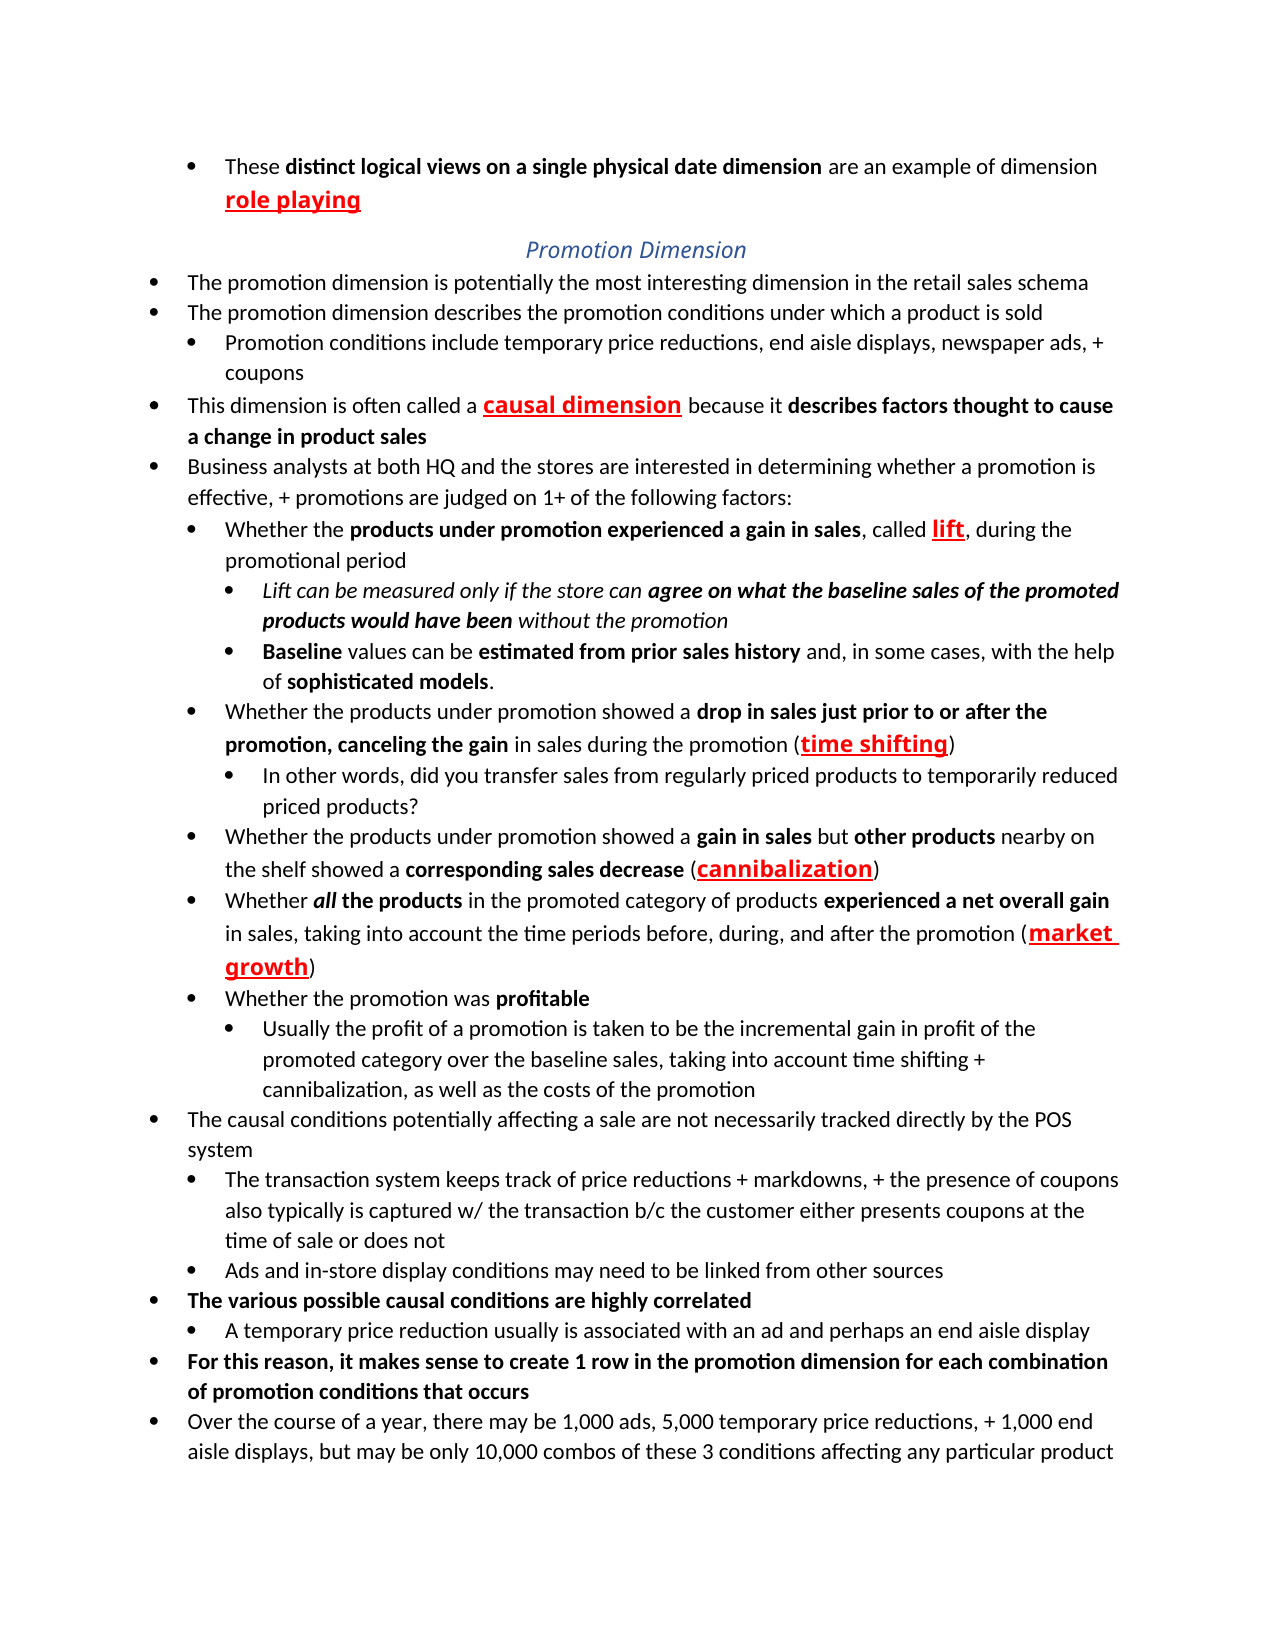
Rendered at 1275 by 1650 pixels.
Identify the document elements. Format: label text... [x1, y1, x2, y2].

list Whether the products under promotion showed a drop in sales just prior to or after the promotion, canceling the gain in sales during the promotion (time shifting) [187, 697, 1125, 759]
list For this reason, it makes sense to create 1 row in the promotion dimension for each combination of promotion conditions that occurs [150, 1347, 1125, 1405]
list The transaction system keeps track of price reductions + markdowns, + the presence of coupons also typically is captured w/ the transaction b/c the customer either presents coupons at the time of sale or does not [187, 1166, 1125, 1254]
list A temporary price reduction usually is associated with an ad and perhaps an end aisle display [187, 1317, 1125, 1344]
list The various possible causal conditions are highly correlated [150, 1286, 1125, 1314]
list Whether the products under promotion showed a gain in sales but other products nearby on the shelf showed a corresponding sales decrease (cannibalization) [187, 822, 1125, 884]
list Business analysts at both HQ and the stores are interested in determining whether a promotion is effective, + promotions are judged on 1+ of the following factors: [150, 452, 1125, 511]
list Ads and in-store display conditions may need to be linked from other sources [187, 1256, 1125, 1284]
list Usually the profit of a promotion is taken to be the incremental gain in profit of the promoted category over the baseline sales, taking into account time shifting + cannibalization, as well as the costs of the promotion [225, 1014, 1125, 1103]
list The causal conditions potentially affecting a sale are not necessarily tracked directly by the POS system [150, 1105, 1125, 1163]
list Whether all the products in the promoted category of products experienced a net overall gain in sales, taking into account the time periods before, during, and after the promotion (market growth) [187, 886, 1125, 982]
list Whether the promotion was profitable [187, 984, 1125, 1012]
list Baseline values can be estimated from prior sales history and, in some cases, with the help of sophisticated models. [225, 637, 1125, 695]
list Promotion conditions include temporary price reductions, end aisle displays, newspaper ads, + coupons [187, 328, 1125, 387]
list The promotion dimension describes the promotion conditions under which a product is sold [150, 298, 1125, 326]
subtitle Promotion Dimension [150, 234, 1125, 265]
list Lift can be measured only if the store can agree on what the baseline sales of the promoted products would have been without the promotion [225, 576, 1125, 635]
list Over the course of a year, there may be 1,000 ads, 5,000 temporary price reductions, + 1,000 end aisle displays, but may be only 10,000 combos of these 3 conditions affecting any particular product [150, 1407, 1125, 1465]
list This dimension is often called a causal dimension because it describes factors thought to cause a change in product sales [150, 389, 1125, 450]
list These distinct logical views on a single physical date dimension are an example of dimension role playing [187, 150, 1125, 215]
list In other words, did you transfer sales from regularly priced products to temporarily reduced priced products? [225, 762, 1125, 820]
list Whether the products under promotion experienced a gain in sales, called lift, during the promotional period [187, 513, 1125, 574]
list The promotion dimension is potentially the most interesting dimension in the retail sales schema [150, 268, 1125, 296]
